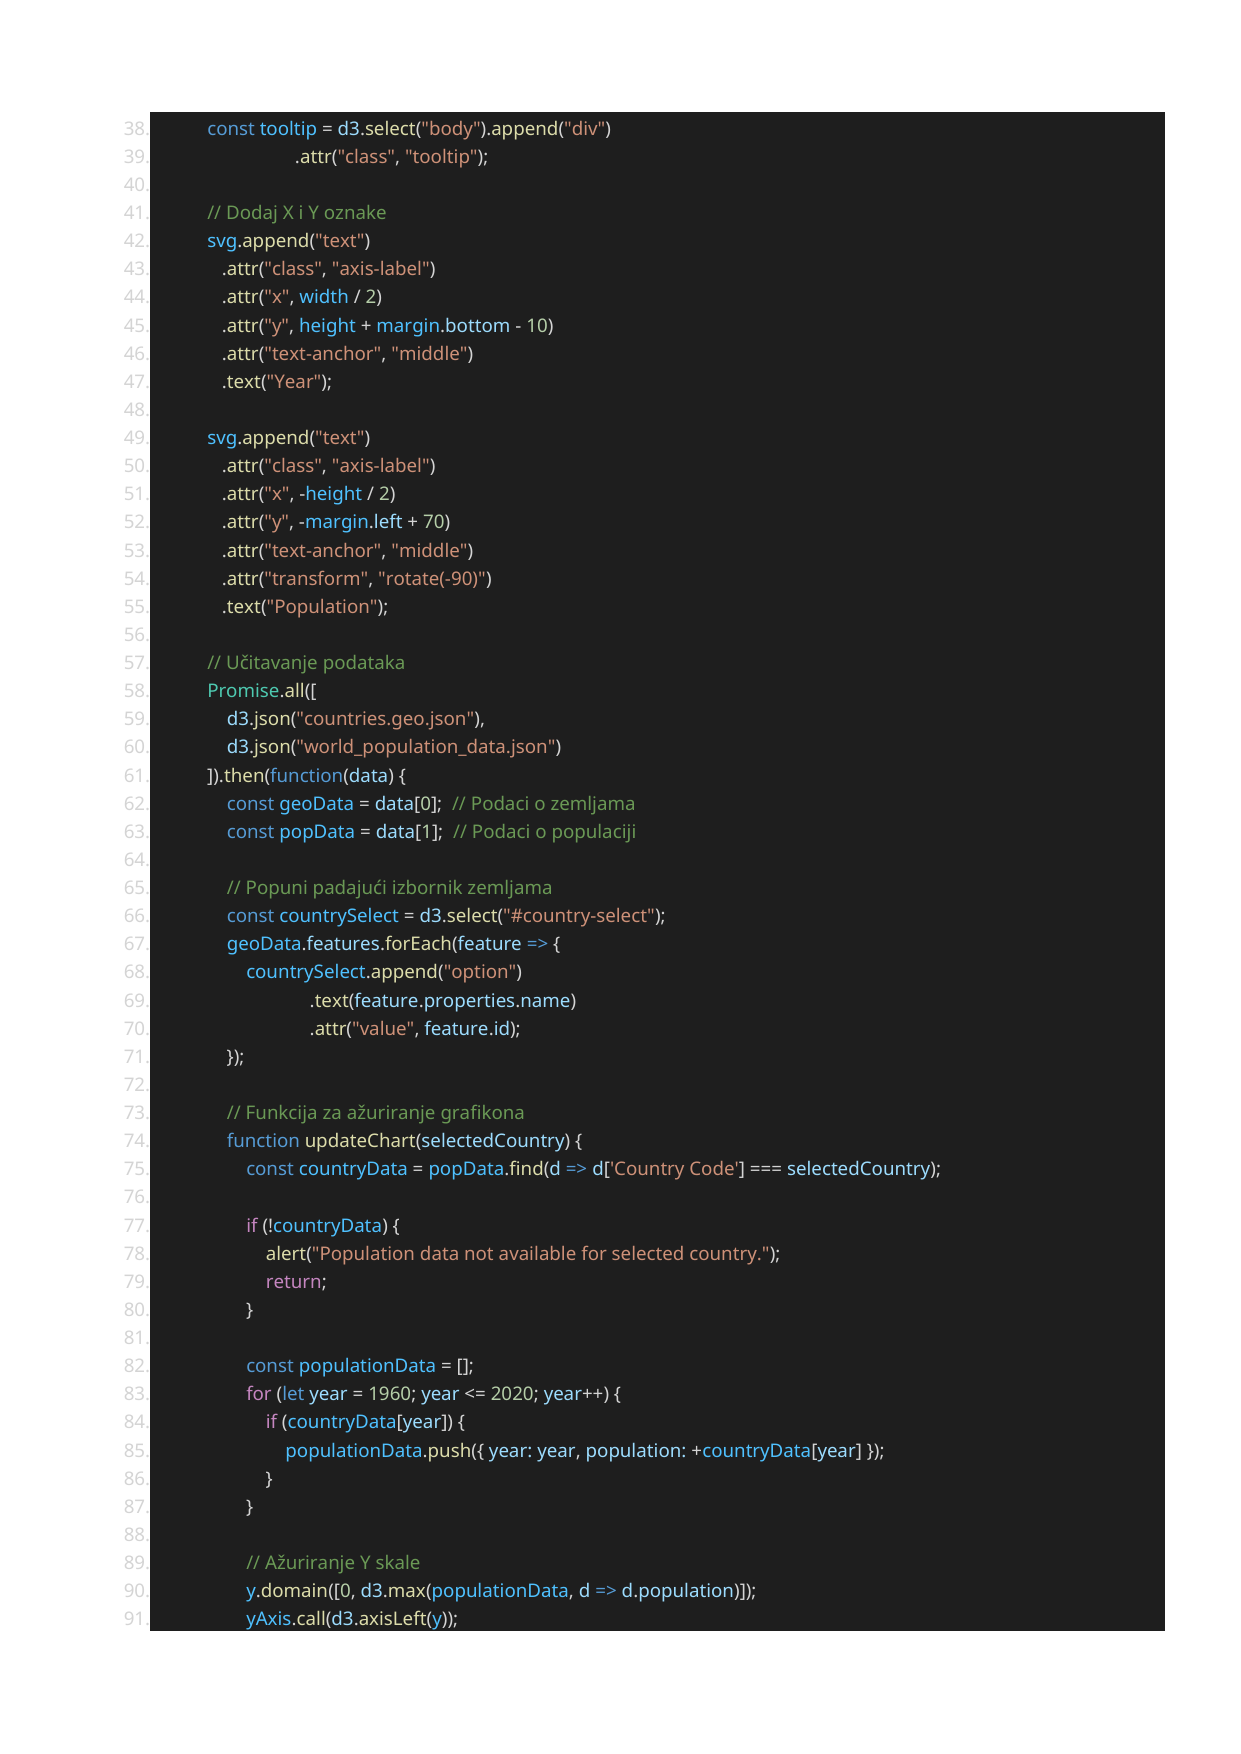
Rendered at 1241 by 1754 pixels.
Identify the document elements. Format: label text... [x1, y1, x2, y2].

list const geoData = data[0]; // Podaci o zemljama [150, 787, 1165, 816]
list d3.json("world_population_data.json") [150, 731, 1165, 759]
list .attr("class", "tooltip"); [150, 141, 1165, 169]
list for (let year = 1960; year <= 2020; year++) { [150, 1378, 1165, 1406]
list } [150, 1462, 1165, 1491]
list .attr("text-anchor", "middle") [150, 337, 1165, 366]
list // Popuni padajući izbornik zemljama [150, 872, 1165, 900]
list .text("Population"); [150, 591, 1165, 619]
list return; [150, 1266, 1165, 1294]
list ]).then(function(data) { [150, 759, 1165, 787]
list .text("Year"); [150, 366, 1165, 394]
list geoData.features.forEach(feature => { [150, 928, 1165, 956]
list .attr("class", "axis-label") [150, 253, 1165, 281]
list svg.append("text") [150, 225, 1165, 253]
list // Dodaj X i Y oznake [150, 197, 1165, 225]
list if (countryData[year]) { [150, 1406, 1165, 1434]
list d3.json("countries.geo.json"), [150, 703, 1165, 731]
list .attr("x", -height / 2) [150, 478, 1165, 506]
list // Učitavanje podataka [150, 647, 1165, 675]
list function updateChart(selectedCountry) { [150, 1125, 1165, 1153]
list const popData = data[1]; // Podaci o populaciji [150, 816, 1165, 844]
list .attr("x", width / 2) [150, 281, 1165, 309]
list Promise.all([ [150, 675, 1165, 703]
list svg.append("text") [150, 422, 1165, 450]
list // Funkcija za ažuriranje grafikona [150, 1097, 1165, 1125]
list populationData.push({ year: year, population: +countryData[year] }); [150, 1434, 1165, 1462]
list const tooltip = d3.select("body").append("div") [150, 112, 1165, 141]
list const countryData = popData.find(d => d['Country Code'] === selectedCountry); [150, 1153, 1165, 1181]
list const populationData = []; [150, 1350, 1165, 1378]
list alert("Population data not available for selected country."); [150, 1237, 1165, 1266]
list .attr("text-anchor", "middle") [150, 534, 1165, 562]
list .attr("transform", "rotate(-90)") [150, 562, 1165, 591]
list }); [150, 1041, 1165, 1069]
list .attr("value", feature.id); [150, 1012, 1165, 1041]
list } [150, 1491, 1165, 1519]
list // Ažuriranje Y skale [150, 1547, 1165, 1575]
list .attr("class", "axis-label") [150, 450, 1165, 478]
list .text(feature.properties.name) [150, 984, 1165, 1012]
list .attr("y", -margin.left + 70) [150, 506, 1165, 534]
list const countrySelect = d3.select("#country-select"); [150, 900, 1165, 928]
list } [150, 1294, 1165, 1322]
list yAxis.call(d3.axisLeft(y)); [150, 1603, 1165, 1631]
list .attr("y", height + margin.bottom - 10) [150, 309, 1165, 337]
list y.domain([0, d3.max(populationData, d => d.population)]); [150, 1575, 1165, 1603]
list if (!countryData) { [150, 1209, 1165, 1237]
list countrySelect.append("option") [150, 956, 1165, 984]
